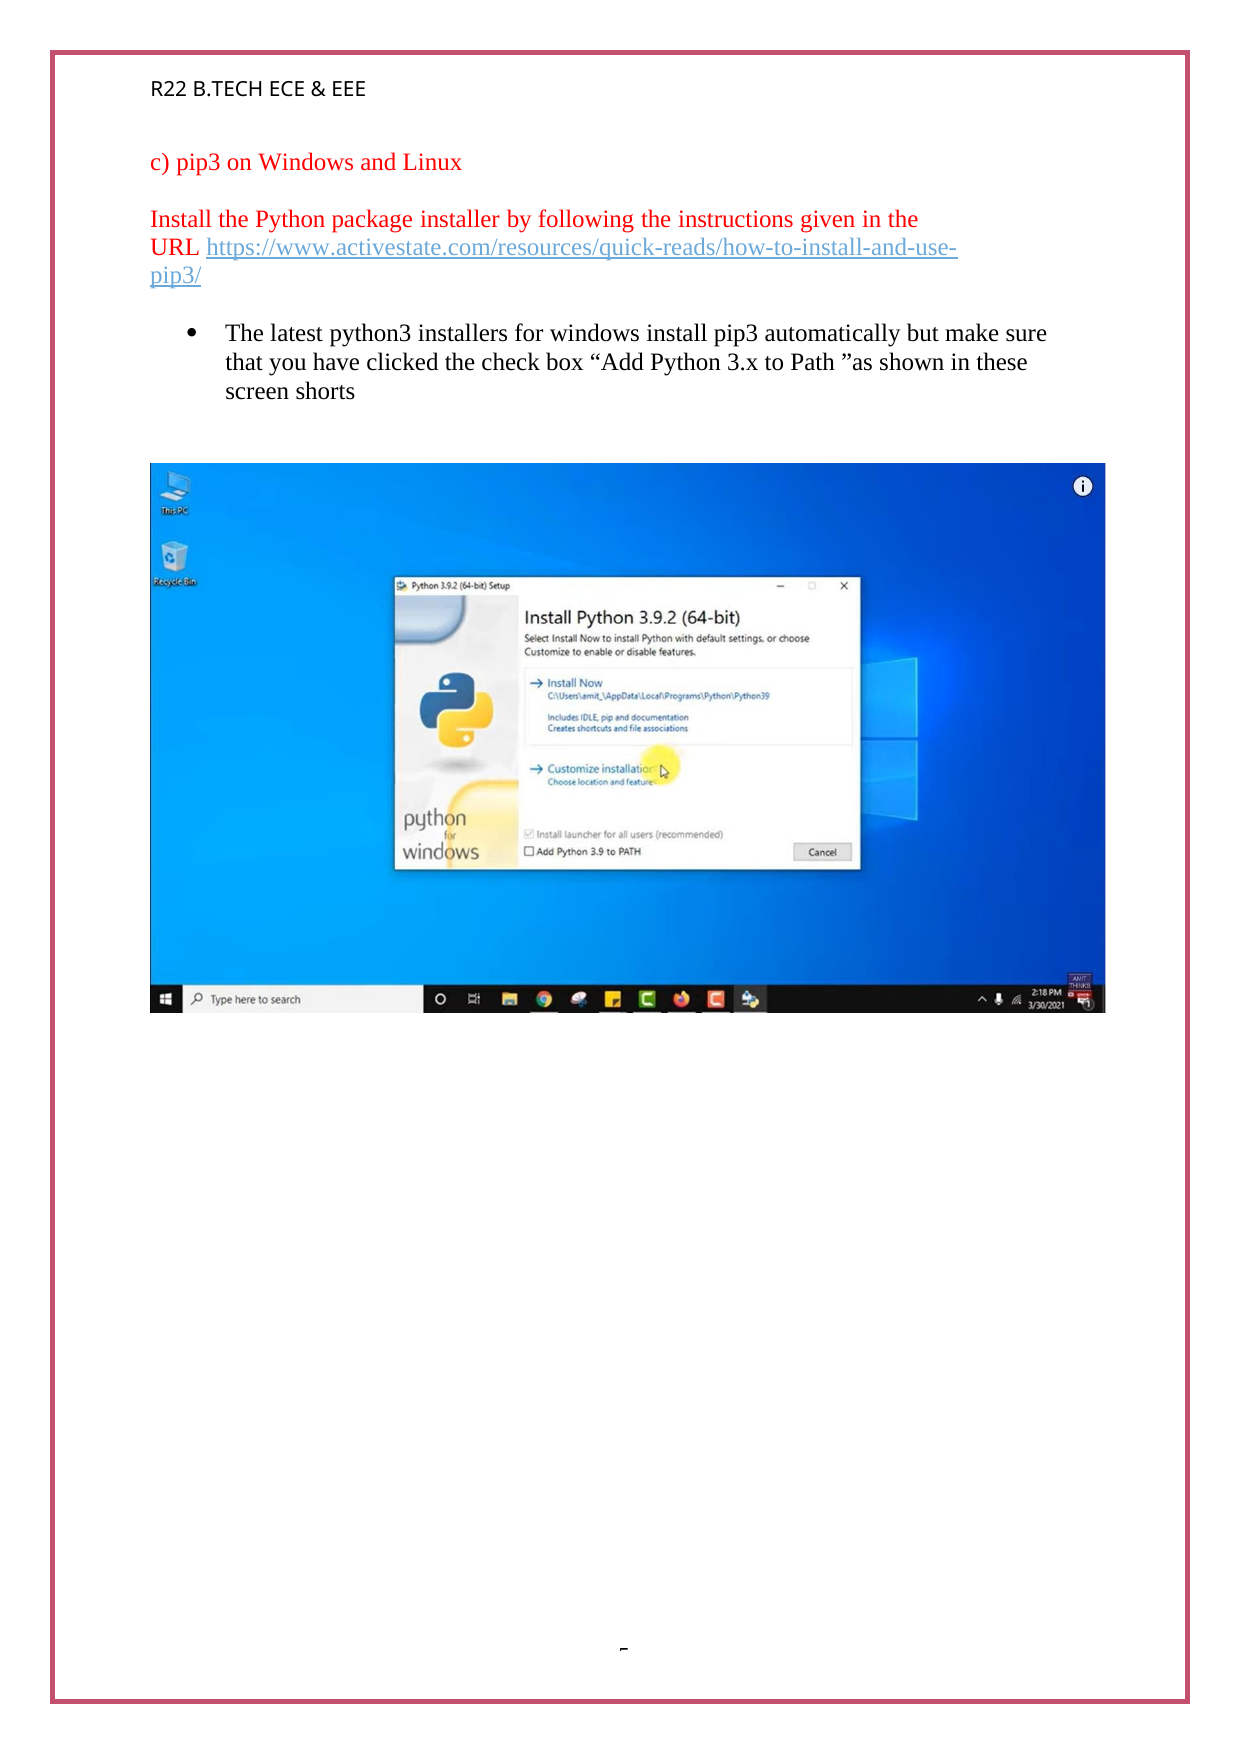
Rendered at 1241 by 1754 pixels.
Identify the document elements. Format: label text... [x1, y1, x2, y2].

picture [150, 463, 1106, 1013]
list pip3 on Windows and Linux [150, 147, 1140, 176]
list The latest python3 installers for windows install pip3 automatically but make sure that you have clicked the check box “Add Python 3.x to Path ”as shown in these screen shorts [187, 318, 1089, 404]
text Install the Python package installer by following the instructions given in the URL https://www.activestate.com/resources/quick-reads/how-to-install-and-use-pip3/ [150, 204, 973, 289]
